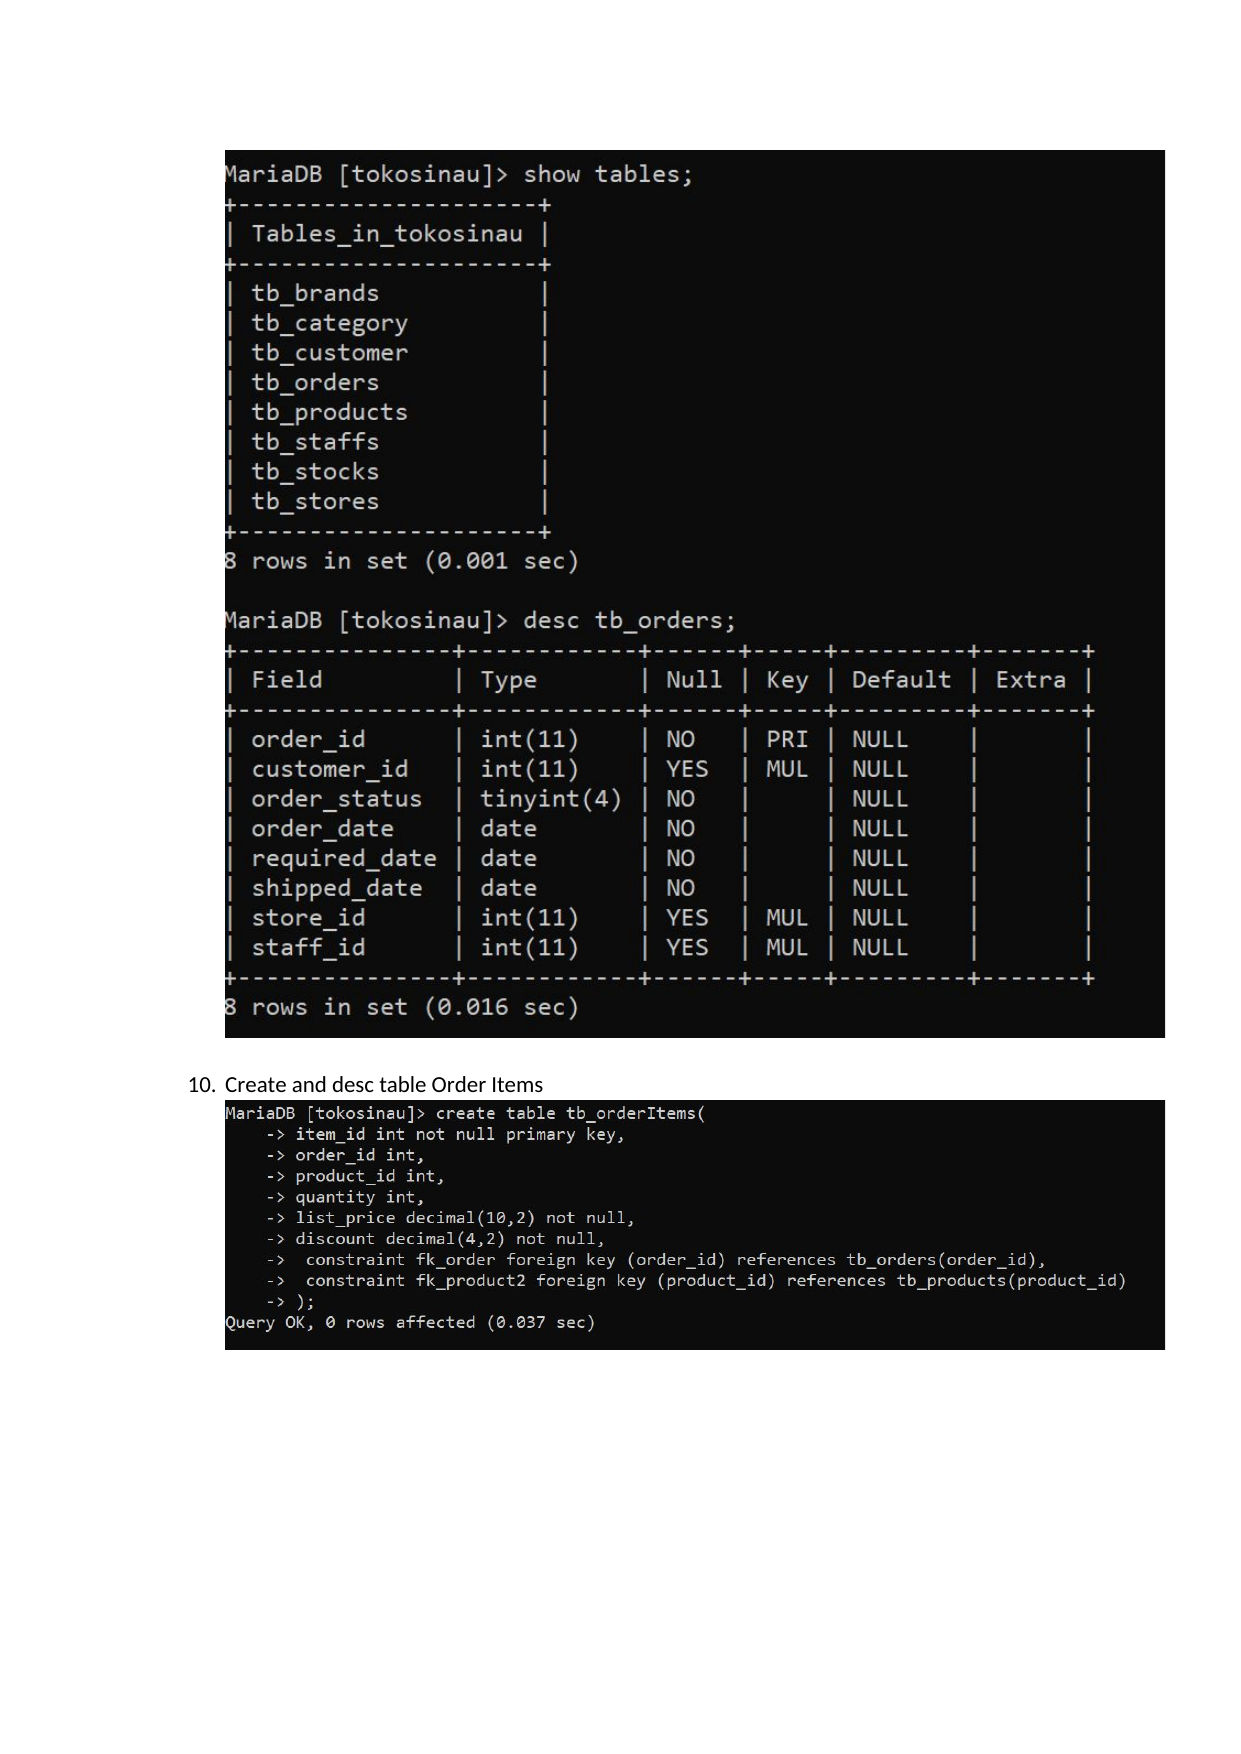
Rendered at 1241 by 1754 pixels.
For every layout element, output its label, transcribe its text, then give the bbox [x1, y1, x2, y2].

picture [225, 150, 1166, 1038]
list Create and desc table Order Items [187, 1070, 1090, 1098]
picture [225, 1100, 1166, 1350]
